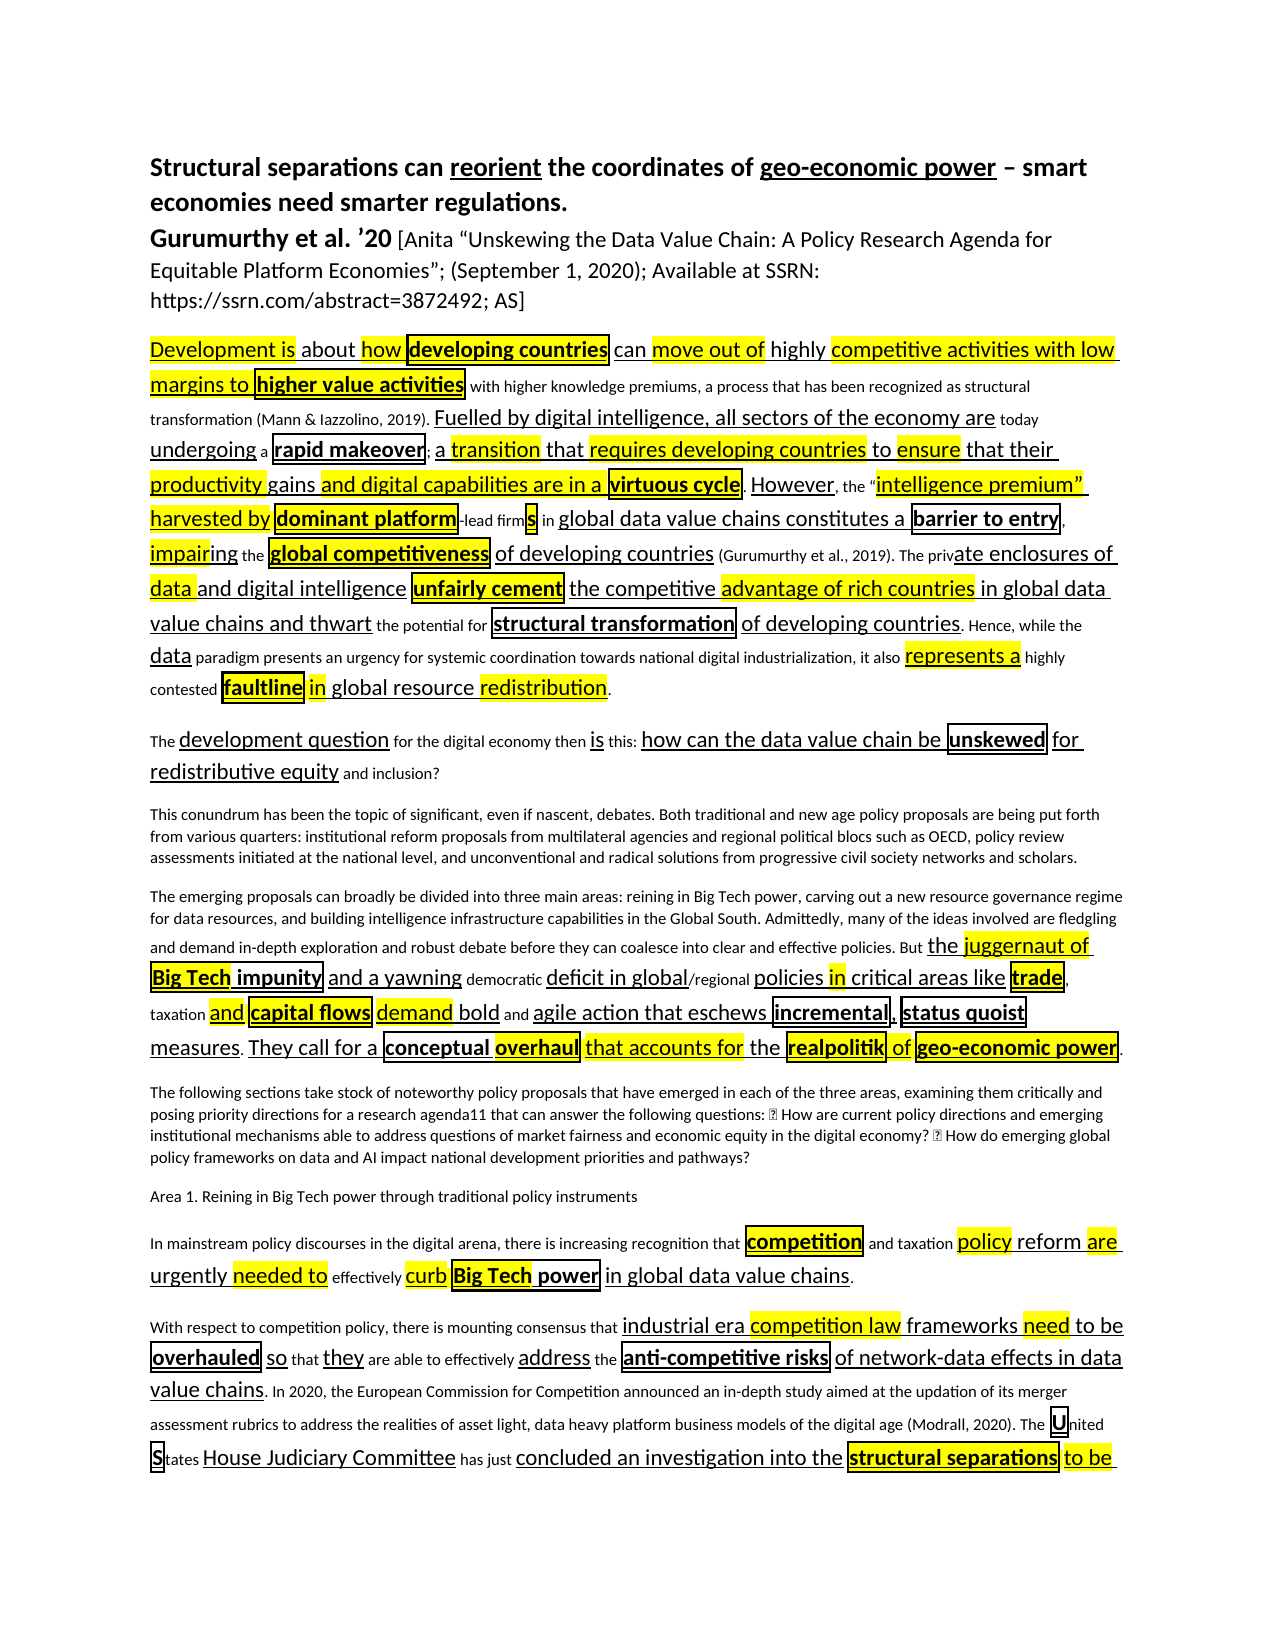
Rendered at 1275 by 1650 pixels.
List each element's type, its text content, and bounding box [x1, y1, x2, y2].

text Development is about how developing countries can move out of highly competitive activities with low margins to higher value activities with higher knowledge premiums, a process that has been recognized as structural transformation (Mann & Iazzolino, 2019). Fuelled by digital intelligence, all sectors of the economy are today undergoing a rapid makeover; a transition that requires developing countries to ensure that their productivity gains and digital capabilities are in a virtuous cycle. However, the “intelligence premium” harvested by dominant platform-lead firms in global data value chains constitutes a barrier to entry, impairing the global competitiveness of developing countries (Gurumurthy et al., 2019). The private enclosures of data and digital intelligence unfairly cement the competitive advantage of rich countries in global data value chains and thwart the potential for structural transformation of developing countries. Hence, while the data paradigm presents an urgency for systemic coordination towards national digital industrialization, it also represents a highly contested faultline in global resource redistribution. [150, 333, 1125, 704]
text Gurumurthy et al. ’20 [Anita “Unskewing the Data Value Chain: A Policy Research Agenda for Equitable Platform Economies”; (September 1, 2020); Available at SSRN: https://ssrn.com/abstract=3872492; AS] [150, 221, 1125, 315]
text The development question for the digital economy then is this: how can the data value chain be unskewed for redistributive equity and inclusion? [150, 723, 1125, 785]
subtitle Structural separations can reorient the coordinates of geo-economic power – smart economies need smarter regulations. [150, 150, 1125, 219]
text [150, 1311, 1125, 1473]
text This conundrum has been the topic of significant, even if nascent, debates. Both traditional and new age policy proposals are being put forth from various quarters: institutional reform proposals from multilateral agencies and regional political blocs such as OECD, policy review assessments initiated at the national level, and unconventional and radical solutions from progressive civil society networks and scholars. [150, 804, 1125, 868]
text In mainstream policy discourses in the digital arena, there is increasing recognition that competition and taxation policy reform are urgently needed to effectively curb Big Tech power in global data value chains. [150, 1225, 1125, 1292]
text Area 1. Reining in Big Tech power through traditional policy instruments [150, 1186, 1125, 1206]
text The emerging proposals can broadly be divided into three main areas: reining in Big Tech power, carving out a new resource governance regime for data resources, and building intelligence infrastructure capabilities in the Global South. Admittedly, many of the ideas involved are fledgling and demand in-depth exploration and robust debate before they can coalesce into clear and effective policies. But the juggernaut of Big Tech impunity and a yawning democratic deficit in global/regional policies in critical areas like trade, taxation and capital flows demand bold and agile action that eschews incremental, status quoist measures. They call for a conceptual overhaul that accounts for the realpolitik of geo-economic power. [150, 886, 1125, 1063]
text The following sections take stock of noteworthy policy proposals that have emerged in each of the three areas, examining them critically and posing priority directions for a research agenda11 that can answer the following questions:  How are current policy directions and emerging institutional mechanisms able to address questions of market fairness and economic equity in the digital economy?  How do emerging global policy frameworks on data and AI impact national development priorities and pathways? [150, 1082, 1125, 1168]
